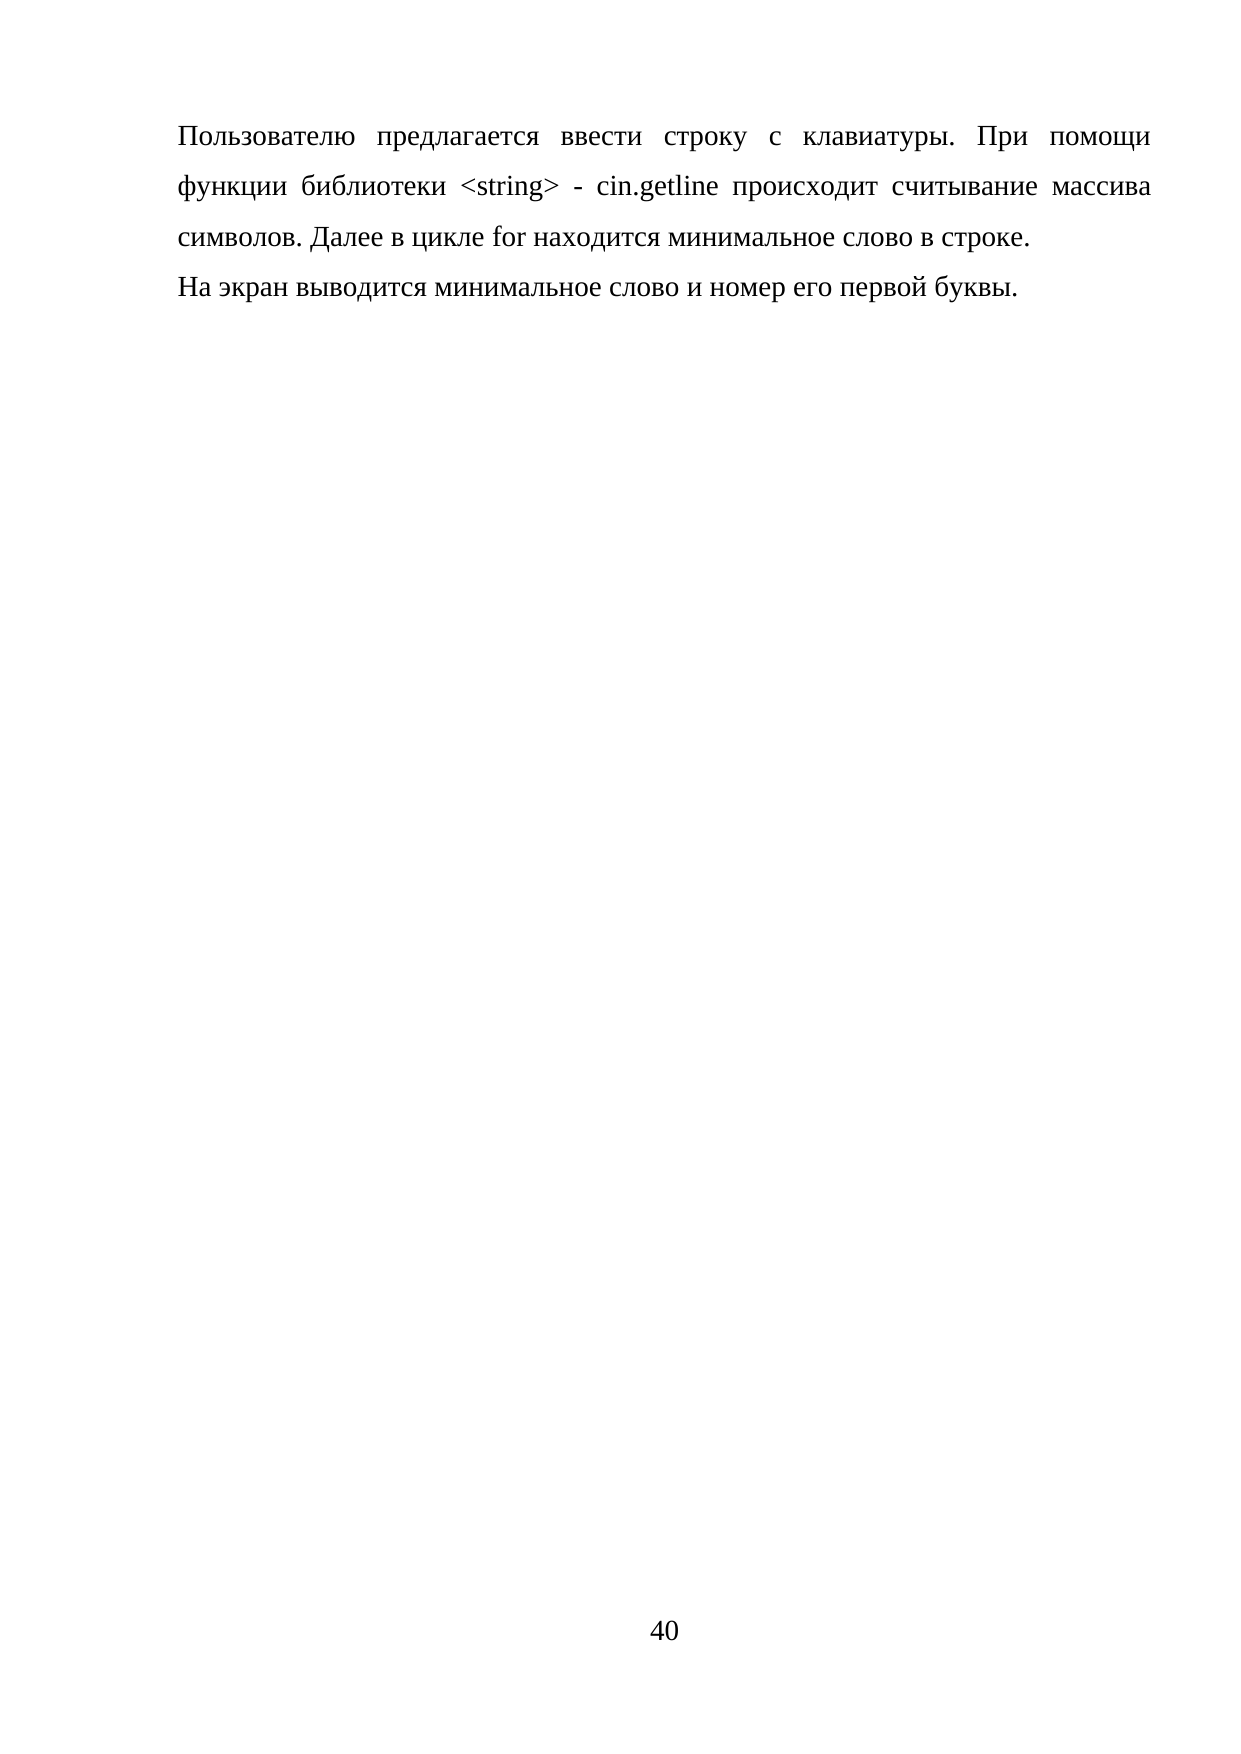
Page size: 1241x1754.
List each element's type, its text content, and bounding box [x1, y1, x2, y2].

text На экран выводится минимальное слово и номер его первой буквы. [177, 269, 1152, 303]
text Пользователю предлагается ввести строку с клавиатуры. При помощи функции библиотеки <string> - cin.getline происходит считывание массива символов. Далее в цикле for находится минимальное слово в строке. [177, 118, 1152, 252]
